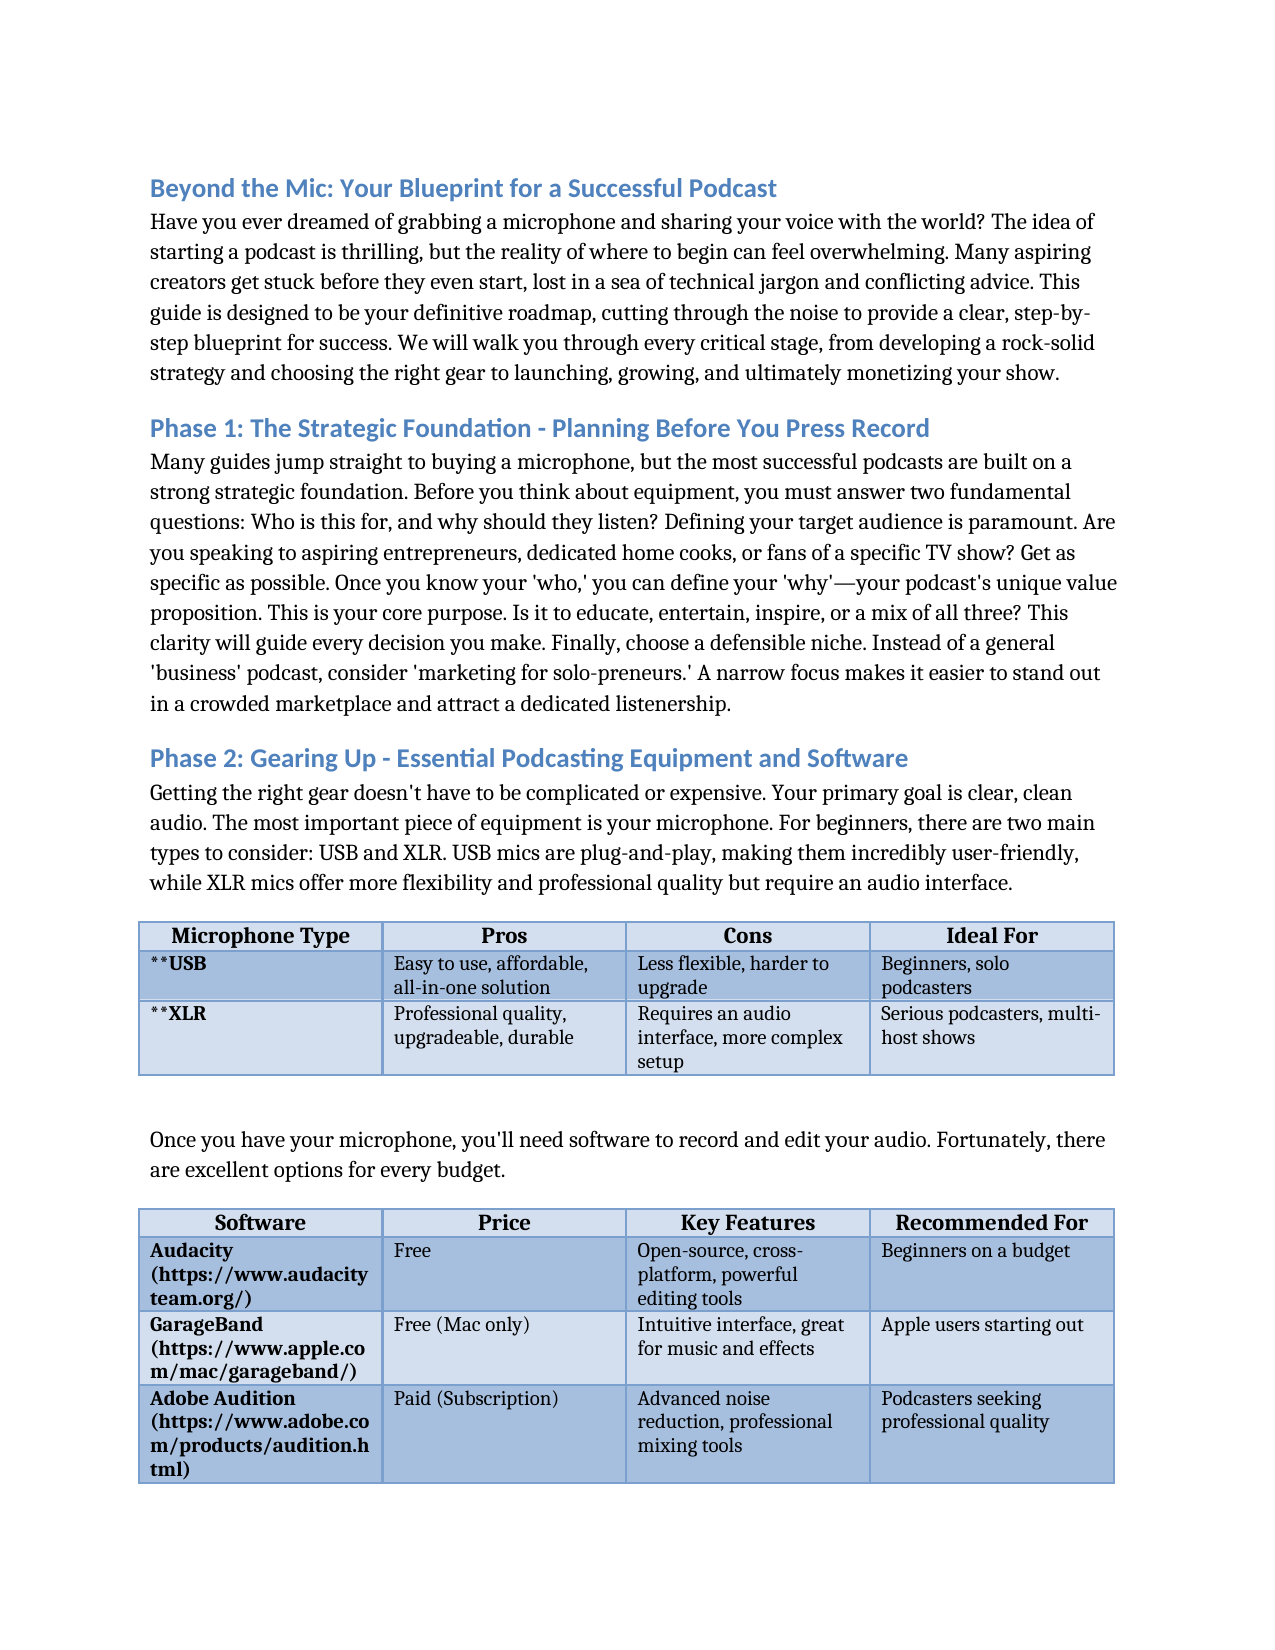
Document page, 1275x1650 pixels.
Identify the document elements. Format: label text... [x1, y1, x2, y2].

table_cell Professional quality, upgradeable, durable [384, 1002, 625, 1073]
table_cell Free [384, 1238, 625, 1310]
table_header Key Features [627, 1210, 869, 1236]
text Getting the right gear doesn't have to be complicated or expensive. Your primary goal is clear, clean audio. The most important piece of equipment is your microphone. For beginners, there are two main types to consider: USB and XLR. USB mics are plug-and-play, making them incredibly user-friendly, while XLR mics offer more flexibility and professional quality but require an audio interface. [150, 779, 1125, 896]
table_cell GarageBand (https://www.apple.com/mac/garageband/) [140, 1312, 381, 1384]
table_cell Paid (Subscription) [384, 1386, 625, 1482]
subtitle Beyond the Mic: Your Blueprint for a Successful Podcast [150, 171, 1125, 204]
table_cell Intuitive interface, great for music and effects [627, 1312, 869, 1384]
subtitle Phase 1: The Strategic Foundation - Planning Before You Press Record [150, 411, 1125, 444]
table_cell Advanced noise reduction, professional mixing tools [627, 1386, 869, 1482]
table_cell Free (Mac only) [384, 1312, 625, 1384]
table_header Ideal For [871, 923, 1113, 949]
table_header Recommended For [871, 1210, 1113, 1236]
table_cell Beginners, solo podcasters [871, 952, 1113, 999]
text Once you have your microphone, you'll need software to record and edit your audio. Fortunately, there are excellent options for every budget. [150, 1127, 1125, 1183]
table_cell Serious podcasters, multi-host shows [871, 1002, 1113, 1073]
table_cell Requires an audio interface, more complex setup [627, 1002, 869, 1073]
table_header Cons [627, 923, 869, 949]
table_header Price [384, 1210, 625, 1236]
table_header Microphone Type [140, 923, 381, 949]
table_cell Less flexible, harder to upgrade [627, 952, 869, 999]
subtitle Phase 2: Gearing Up - Essential Podcasting Equipment and Software [150, 741, 1125, 774]
table_cell Podcasters seeking professional quality [871, 1386, 1113, 1482]
table_cell **XLR [140, 1002, 381, 1073]
table_cell Easy to use, affordable, all-in-one solution [384, 952, 625, 999]
table_cell Adobe Audition (https://www.adobe.com/products/audition.html) [140, 1386, 381, 1482]
text Have you ever dreamed of grabbing a microphone and sharing your voice with the world? The idea of starting a podcast is thrilling, but the reality of where to begin can feel overwhelming. Many aspiring creators get stuck before they even start, lost in a sea of technical jargon and conflicting advice. This guide is designed to be your definitive roadmap, cutting through the noise to provide a clear, step-by-step blueprint for success. We will walk you through every critical stage, from developing a rock-solid strategy and choosing the right gear to launching, growing, and ultimately monetizing your show. [150, 209, 1125, 386]
text Many guides jump straight to buying a microphone, but the most successful podcasts are built on a strong strategic foundation. Before you think about equipment, you must answer two fundamental questions: Who is this for, and why should they listen? Defining your target audience is paramount. Are you speaking to aspiring entrepreneurs, dedicated home cooks, or fans of a specific TV show? Get as specific as possible. Once you know your 'who,' you can define your 'why'—your podcast's unique value proposition. This is your core purpose. Is it to educate, entertain, inspire, or a mix of all three? This clarity will guide every decision you make. Finally, choose a defensible niche. Instead of a general 'business' podcast, consider 'marketing for solo-preneurs.' A narrow focus makes it easier to stand out in a crowded marketplace and attract a dedicated listenership. [150, 449, 1125, 717]
table_header Software [140, 1210, 381, 1236]
table_cell Beginners on a budget [871, 1238, 1113, 1310]
table_header Pros [384, 923, 625, 949]
table_cell Open-source, cross-platform, powerful editing tools [627, 1238, 869, 1310]
table_cell **USB [140, 952, 381, 999]
table_cell Apple users starting out [871, 1312, 1113, 1384]
table_cell Audacity (https://www.audacityteam.org/) [140, 1238, 381, 1310]
